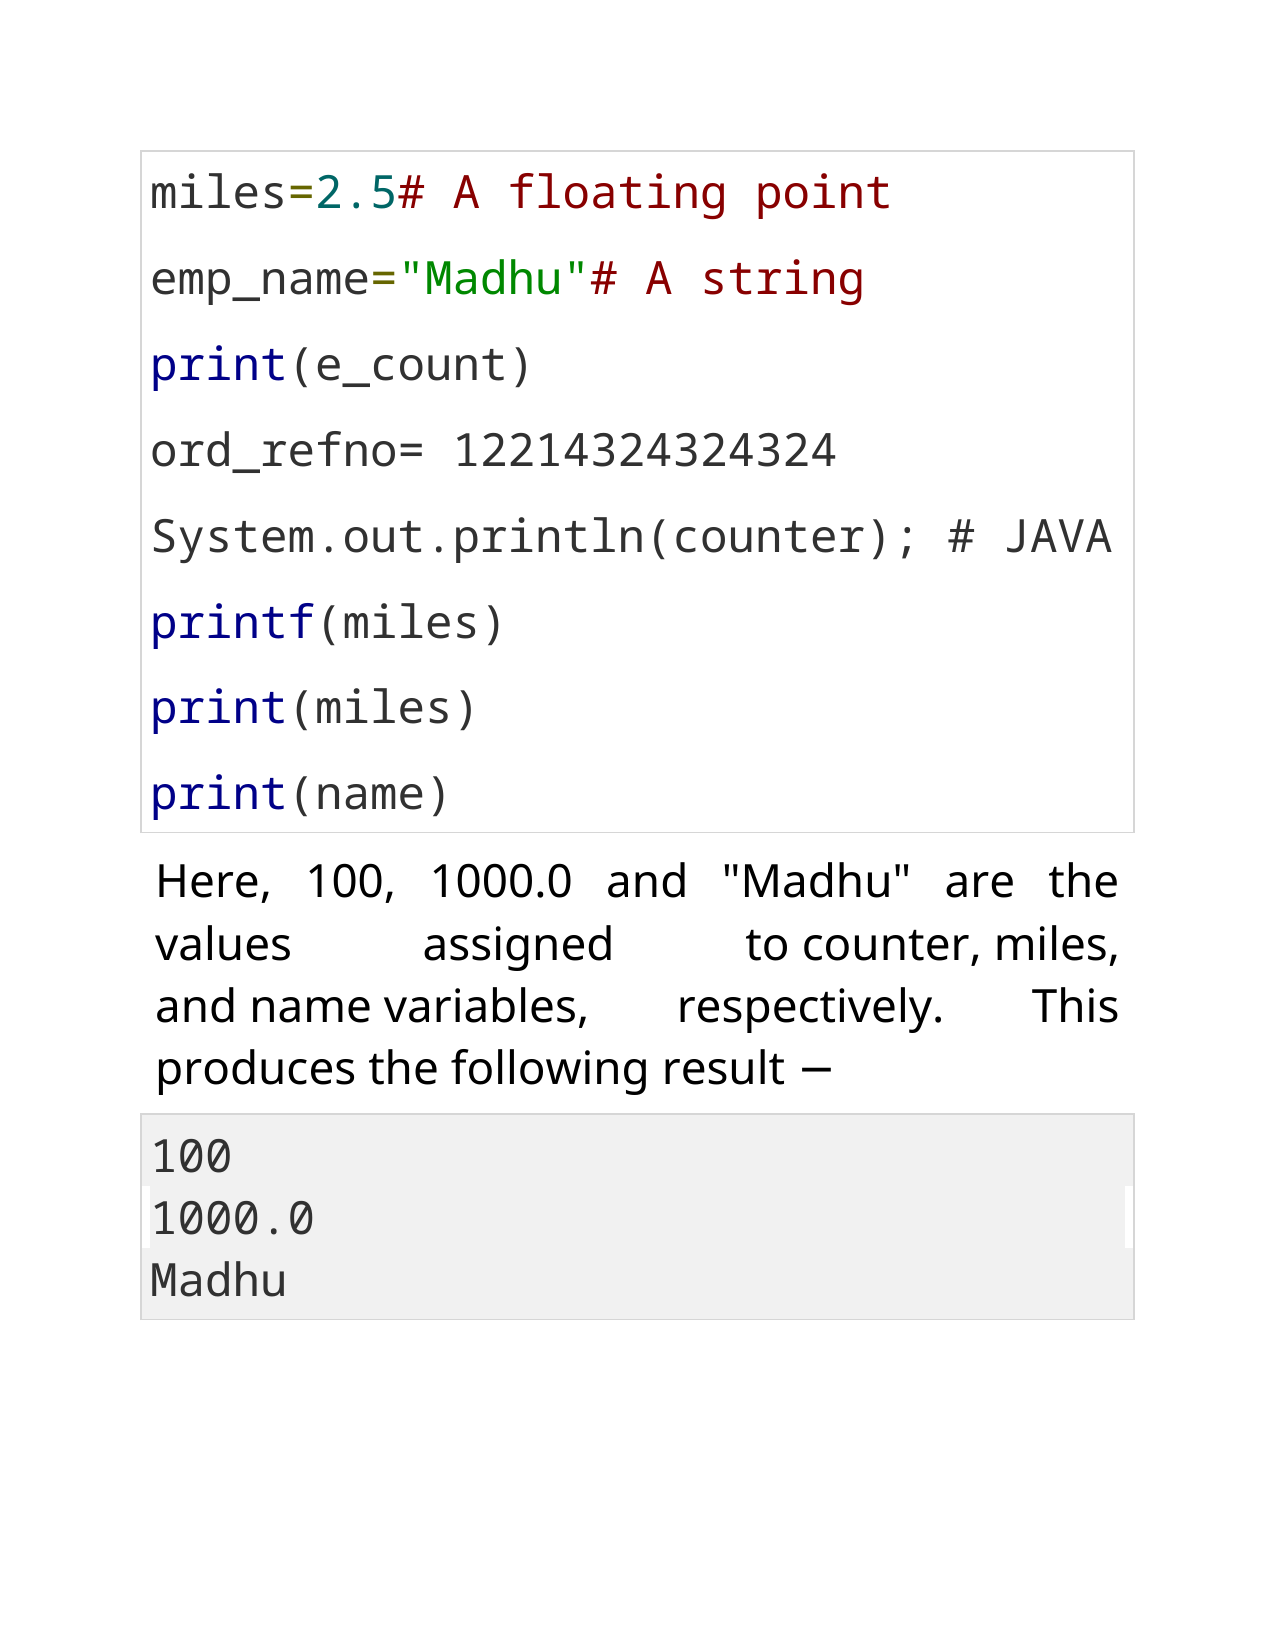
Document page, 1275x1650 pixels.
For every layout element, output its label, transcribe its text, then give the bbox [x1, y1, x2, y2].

text print(miles) [142, 665, 1133, 737]
text miles=2.5# A floating point [142, 152, 1133, 222]
text print(e_count) [142, 322, 1133, 394]
text printf(miles) [142, 579, 1133, 651]
text Madhu [142, 1238, 1133, 1319]
text ord_refno= 12214324324324 [142, 407, 1133, 480]
text Here, 100, 1000.0 and "Madhu" are the values assigned to counter, miles, and name variables, respectively. This produces the following result − [155, 849, 1120, 1098]
text emp_name="Madhu"# A string [142, 236, 1133, 308]
text 100 [142, 1115, 1133, 1186]
text print(name) [142, 751, 1133, 832]
text 1000.0 [150, 1186, 1125, 1238]
text System.out.println(counter); # JAVA [142, 493, 1133, 566]
